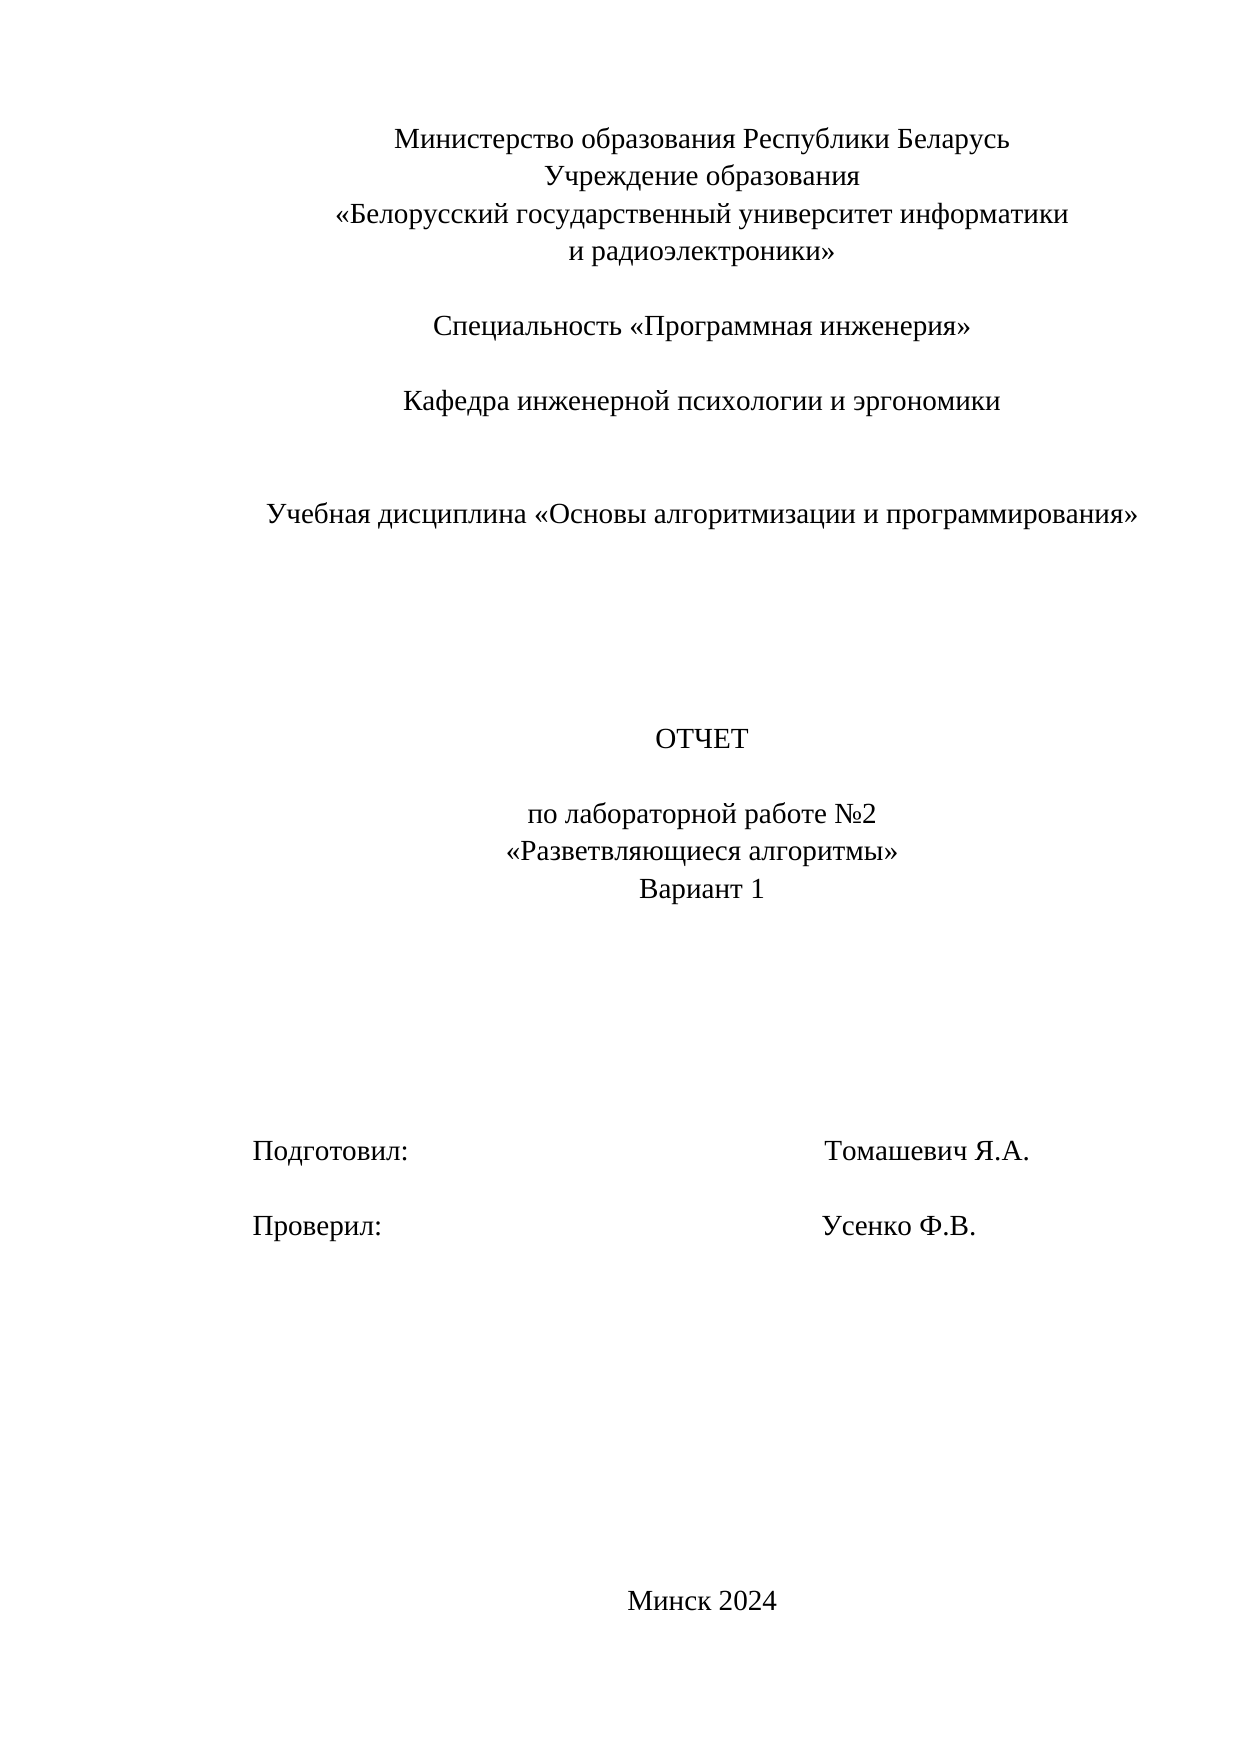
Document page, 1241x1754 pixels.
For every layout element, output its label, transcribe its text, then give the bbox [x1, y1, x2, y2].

text Специальность «Программная инженерия» [177, 306, 1152, 343]
text Минск 2024 [177, 1581, 1152, 1618]
text «Разветвляющиеся алгоритмы» [177, 831, 1152, 868]
text Кафедра инженерной психологии и эргономики [177, 381, 1152, 418]
text Министерство образования Республики Беларусь [177, 118, 1152, 156]
text и радиоэлектроники» [177, 231, 1152, 268]
text «Белорусский государственный университет информатики [177, 193, 1152, 231]
text по лабораторной работе №2 [177, 793, 1152, 831]
text Проверил: Усенко Ф.В. [177, 1206, 1152, 1243]
text Учреждение образования [177, 156, 1152, 193]
text Подготовил: Томашевич Я.А. [177, 1131, 1152, 1168]
text Вариант 1 [177, 868, 1152, 906]
text ОТЧЕТ [177, 718, 1152, 756]
text Учебная дисциплина «Основы алгоритмизации и программирования» [177, 493, 1152, 531]
